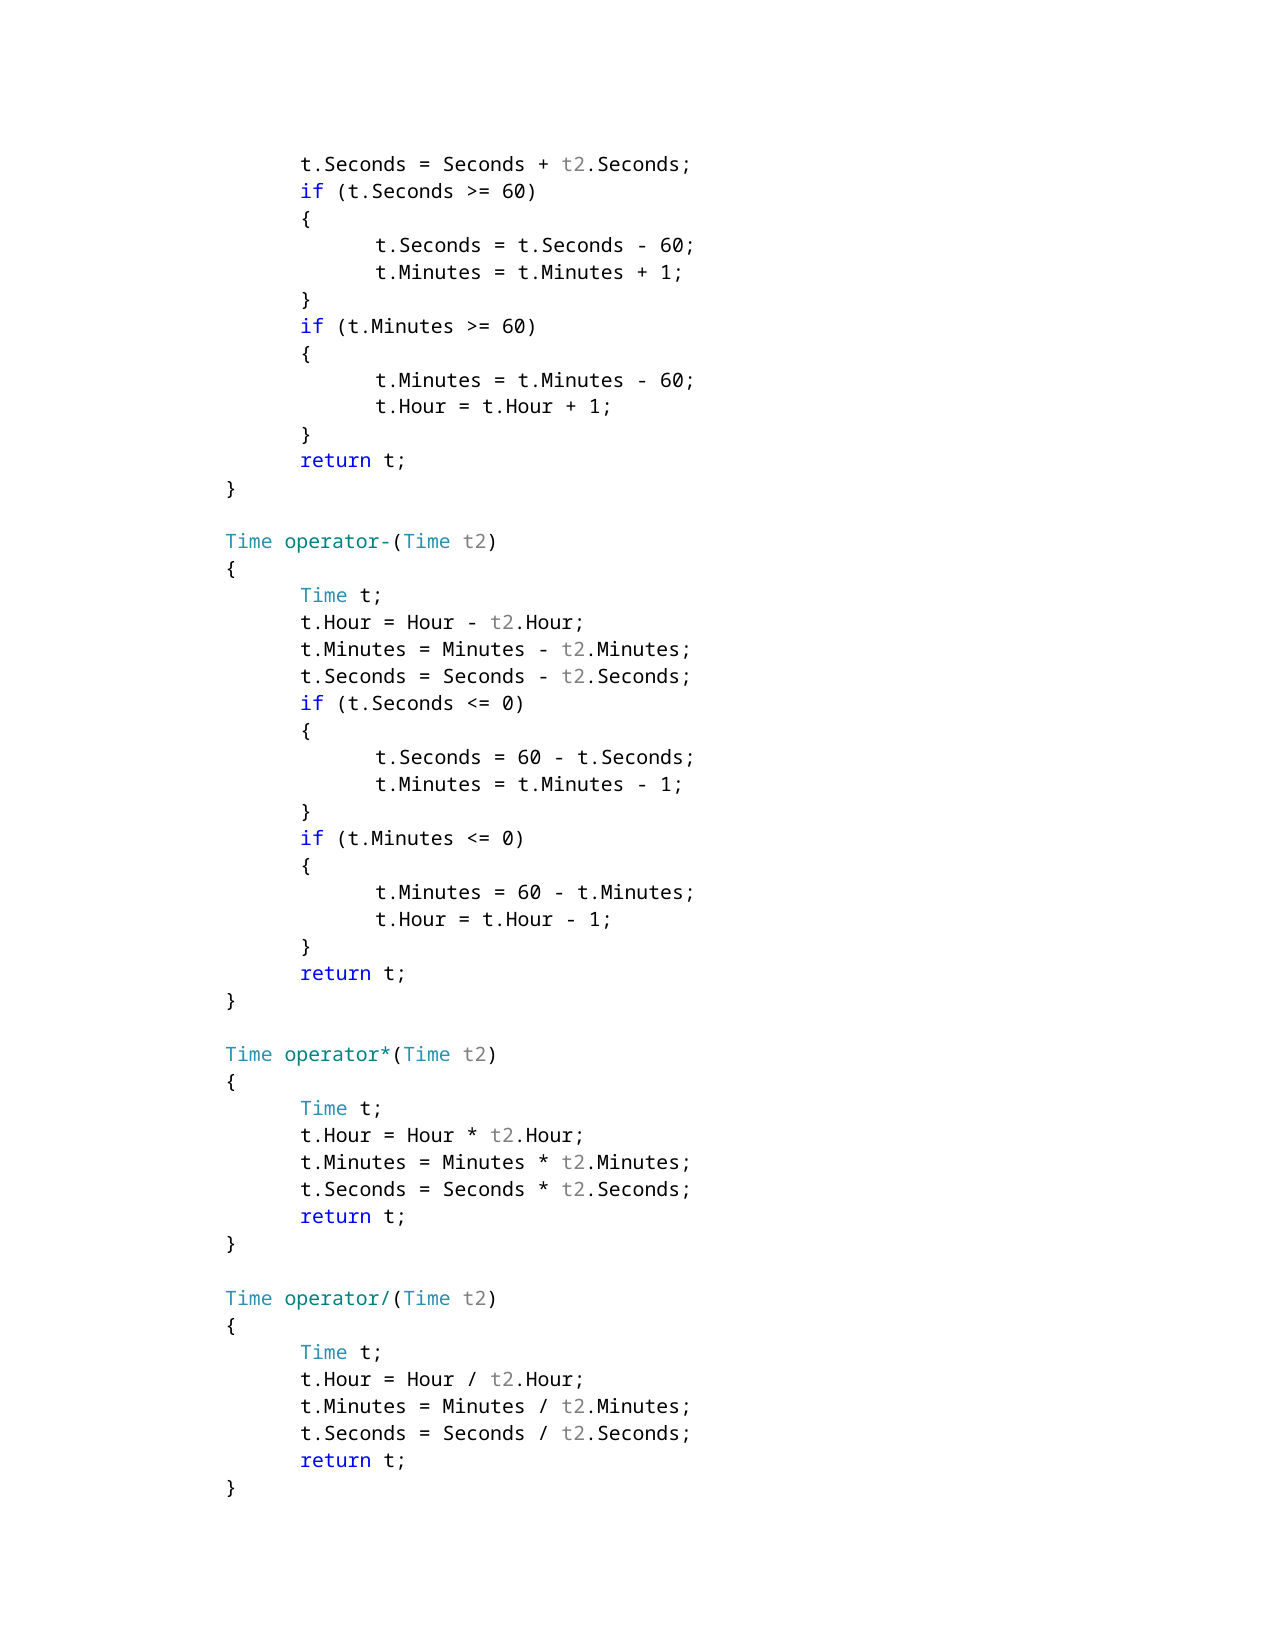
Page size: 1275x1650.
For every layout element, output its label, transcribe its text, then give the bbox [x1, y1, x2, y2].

text Time operator/(Time t2) [150, 1284, 1125, 1311]
text } [150, 1229, 1125, 1256]
text t.Minutes = Minutes * t2.Minutes; [150, 1148, 1125, 1175]
text } [150, 474, 1125, 501]
text t.Minutes = Minutes - t2.Minutes; [150, 636, 1125, 663]
text t.Minutes = t.Minutes - 1; [150, 771, 1125, 797]
text return t; [150, 1202, 1125, 1229]
text Time t; [150, 1338, 1125, 1365]
text { [150, 555, 1125, 582]
text } [150, 1473, 1125, 1500]
text } [150, 932, 1125, 959]
text } [150, 420, 1125, 447]
text t.Seconds = Seconds / t2.Seconds; [150, 1419, 1125, 1446]
text Time t; [150, 1094, 1125, 1121]
text } [150, 986, 1125, 1013]
text } [150, 285, 1125, 312]
text Time operator-(Time t2) [150, 528, 1125, 555]
text t.Hour = t.Hour + 1; [150, 393, 1125, 420]
text t.Minutes = Minutes / t2.Minutes; [150, 1392, 1125, 1419]
text t.Hour = Hour / t2.Hour; [150, 1365, 1125, 1392]
text return t; [150, 959, 1125, 986]
text { [150, 1067, 1125, 1094]
text return t; [150, 447, 1125, 474]
text Time operator*(Time t2) [150, 1040, 1125, 1067]
text { [150, 339, 1125, 366]
text t.Seconds = 60 - t.Seconds; [150, 743, 1125, 771]
text t.Hour = t.Hour - 1; [150, 905, 1125, 932]
text t.Seconds = Seconds * t2.Seconds; [150, 1175, 1125, 1202]
text if (t.Seconds <= 0) [150, 689, 1125, 717]
text t.Minutes = t.Minutes + 1; [150, 258, 1125, 285]
text { [150, 717, 1125, 743]
text if (t.Minutes <= 0) [150, 824, 1125, 851]
text return t; [150, 1446, 1125, 1473]
text { [150, 204, 1125, 231]
text t.Minutes = t.Minutes - 60; [150, 366, 1125, 393]
text t.Seconds = Seconds + t2.Seconds; [150, 150, 1125, 177]
text { [150, 1311, 1125, 1338]
text { [150, 851, 1125, 878]
text if (t.Minutes >= 60) [150, 312, 1125, 339]
text t.Seconds = Seconds - t2.Seconds; [150, 663, 1125, 689]
text t.Hour = Hour * t2.Hour; [150, 1121, 1125, 1148]
text if (t.Seconds >= 60) [150, 177, 1125, 204]
text t.Minutes = 60 - t.Minutes; [150, 878, 1125, 905]
text } [150, 797, 1125, 824]
text Time t; [150, 582, 1125, 609]
text t.Hour = Hour - t2.Hour; [150, 609, 1125, 636]
text t.Seconds = t.Seconds - 60; [150, 231, 1125, 258]
